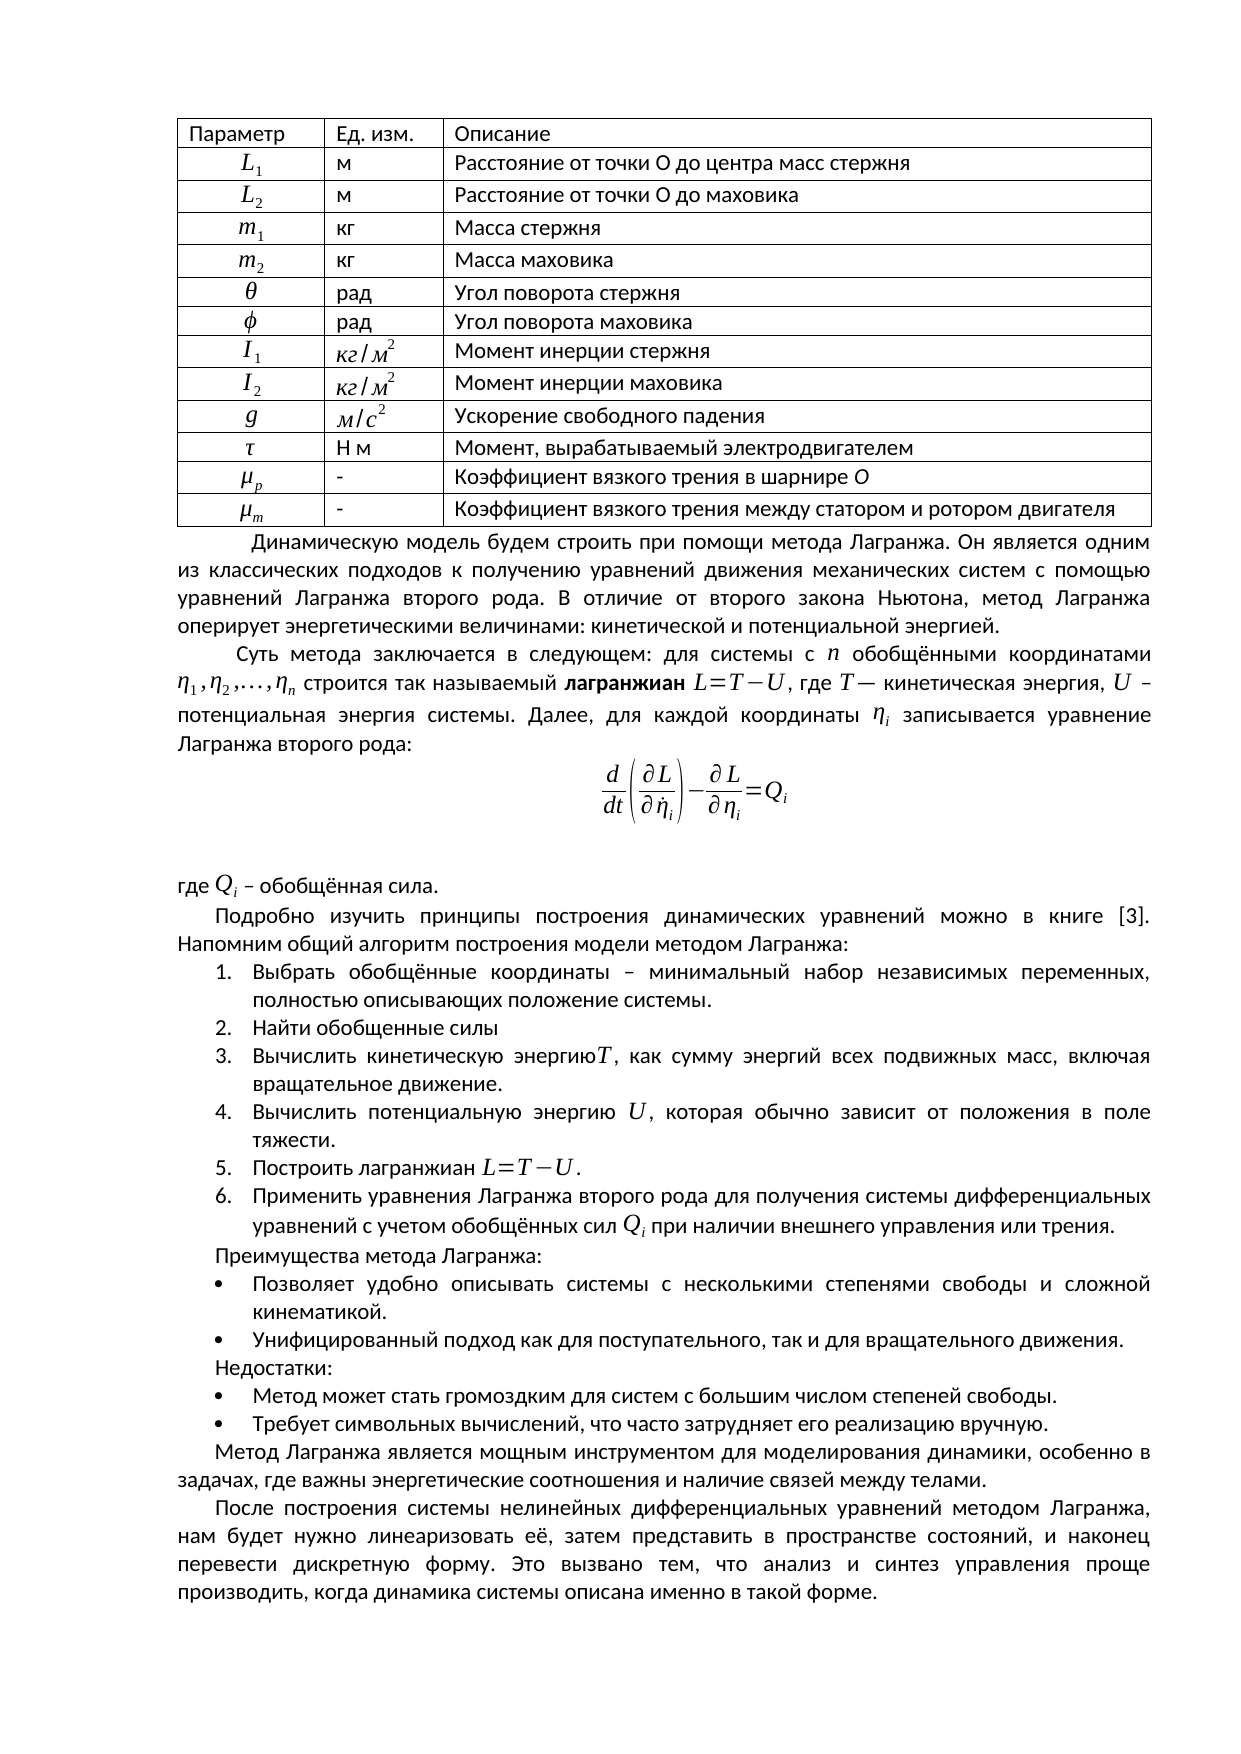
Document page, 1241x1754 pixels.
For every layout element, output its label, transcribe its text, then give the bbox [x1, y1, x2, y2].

text Недостатки: [177, 1353, 1152, 1381]
table_cell [178, 494, 324, 526]
table_cell [178, 245, 324, 277]
table_cell [325, 336, 443, 367]
table_cell [178, 307, 324, 335]
list Метод может стать громоздким для систем с большим числом степеней свободы. [215, 1381, 1152, 1409]
table_cell [178, 336, 324, 367]
table_cell Н м [325, 433, 443, 461]
table_cell м [325, 148, 443, 179]
table_cell - [325, 462, 443, 493]
table_header Описание [444, 119, 1151, 147]
table_cell [178, 213, 324, 244]
table_cell Расстояние от точки О до маховика [444, 181, 1151, 212]
table_cell кг [325, 213, 443, 244]
table_cell Угол поворота маховика [444, 307, 1151, 335]
text Динамическую модель будем строить при помощи метода Лагранжа. Он является одним из классических подходов к получению уравнений движения механических систем с помощью уравнений Лагранжа второго рода. В отличие от второго закона Ньютона, метод Лагранжа оперирует энергетическими величинами: кинетической и потенциальной энергией. [177, 527, 1152, 639]
table_cell Коэффициент вязкого трения между статором и ротором двигателя [444, 494, 1151, 526]
table_cell кг [325, 245, 443, 277]
text где ​ – обобщённая сила. [177, 870, 1152, 901]
table_cell [325, 368, 443, 400]
table_cell - [325, 494, 443, 526]
table_cell [178, 433, 324, 461]
table_cell [178, 278, 324, 306]
text Суть метода заключается в следующем: для системы с обобщёнными координатами ​ строится так называемый лагранжиан , где — кинетическая энергия, – потенциальная энергия системы. Далее, для каждой координаты ​ записывается уравнение Лагранжа второго рода: [177, 639, 1152, 758]
table_cell Ускорение свободного падения [444, 401, 1151, 432]
table_cell Угол поворота стержня [444, 278, 1151, 306]
list Применить уравнения Лагранжа второго рода для получения системы дифференциальных уравнений с учетом обобщённых сил ​ при наличии внешнего управления или трения. [215, 1181, 1152, 1241]
table_cell Момент, вырабатываемый электродвигателем [444, 433, 1151, 461]
table_cell м [325, 181, 443, 212]
list Унифицированный подход как для поступательного, так и для вращательного движения. [215, 1325, 1152, 1353]
table_header Параметр [178, 119, 324, 147]
list Вычислить потенциальную энергию , которая обычно зависит от положения в поле тяжести. [215, 1097, 1152, 1153]
list Выбрать обобщённые координаты – минимальный набор независимых переменных, полностью описывающих положение системы. [215, 957, 1152, 1013]
table_cell [325, 401, 443, 432]
table_cell [178, 181, 324, 212]
table_cell [178, 368, 324, 400]
table_cell [178, 401, 324, 432]
list Найти обобщенные силы [215, 1013, 1152, 1041]
list Вычислить кинетическую энергию, как сумму энергий всех подвижных масс, включая вращательное движение. [215, 1041, 1152, 1097]
text Преимущества метода Лагранжа: [177, 1241, 1152, 1269]
table_cell рад [325, 307, 443, 335]
table_cell [178, 148, 324, 179]
table_cell [178, 462, 324, 493]
table_cell рад [325, 278, 443, 306]
text Метод Лагранжа является мощным инструментом для моделирования динамики, особенно в задачах, где важны энергетические соотношения и наличие связей между телами. [177, 1437, 1152, 1493]
table_cell Масса маховика [444, 245, 1151, 277]
table_cell Коэффициент вязкого трения в шарнире О [444, 462, 1151, 493]
table_cell Момент инерции маховика [444, 368, 1151, 400]
list Требует символьных вычислений, что часто затрудняет его реализацию вручную. [215, 1409, 1152, 1437]
table_cell Масса стержня [444, 213, 1151, 244]
table_header Ед. изм. [325, 119, 443, 147]
table_cell Момент инерции стержня [444, 336, 1151, 367]
list Построить лагранжиан . [215, 1153, 1152, 1181]
table_cell Расстояние от точки О до центра масс стержня [444, 148, 1151, 179]
text Подробно изучить принципы построения динамических уравнений можно в книге [3]. Напомним общий алгоритм построения модели методом Лагранжа: [177, 901, 1152, 957]
list Позволяет удобно описывать системы с несколькими степенями свободы и сложной кинематикой. [215, 1269, 1152, 1325]
